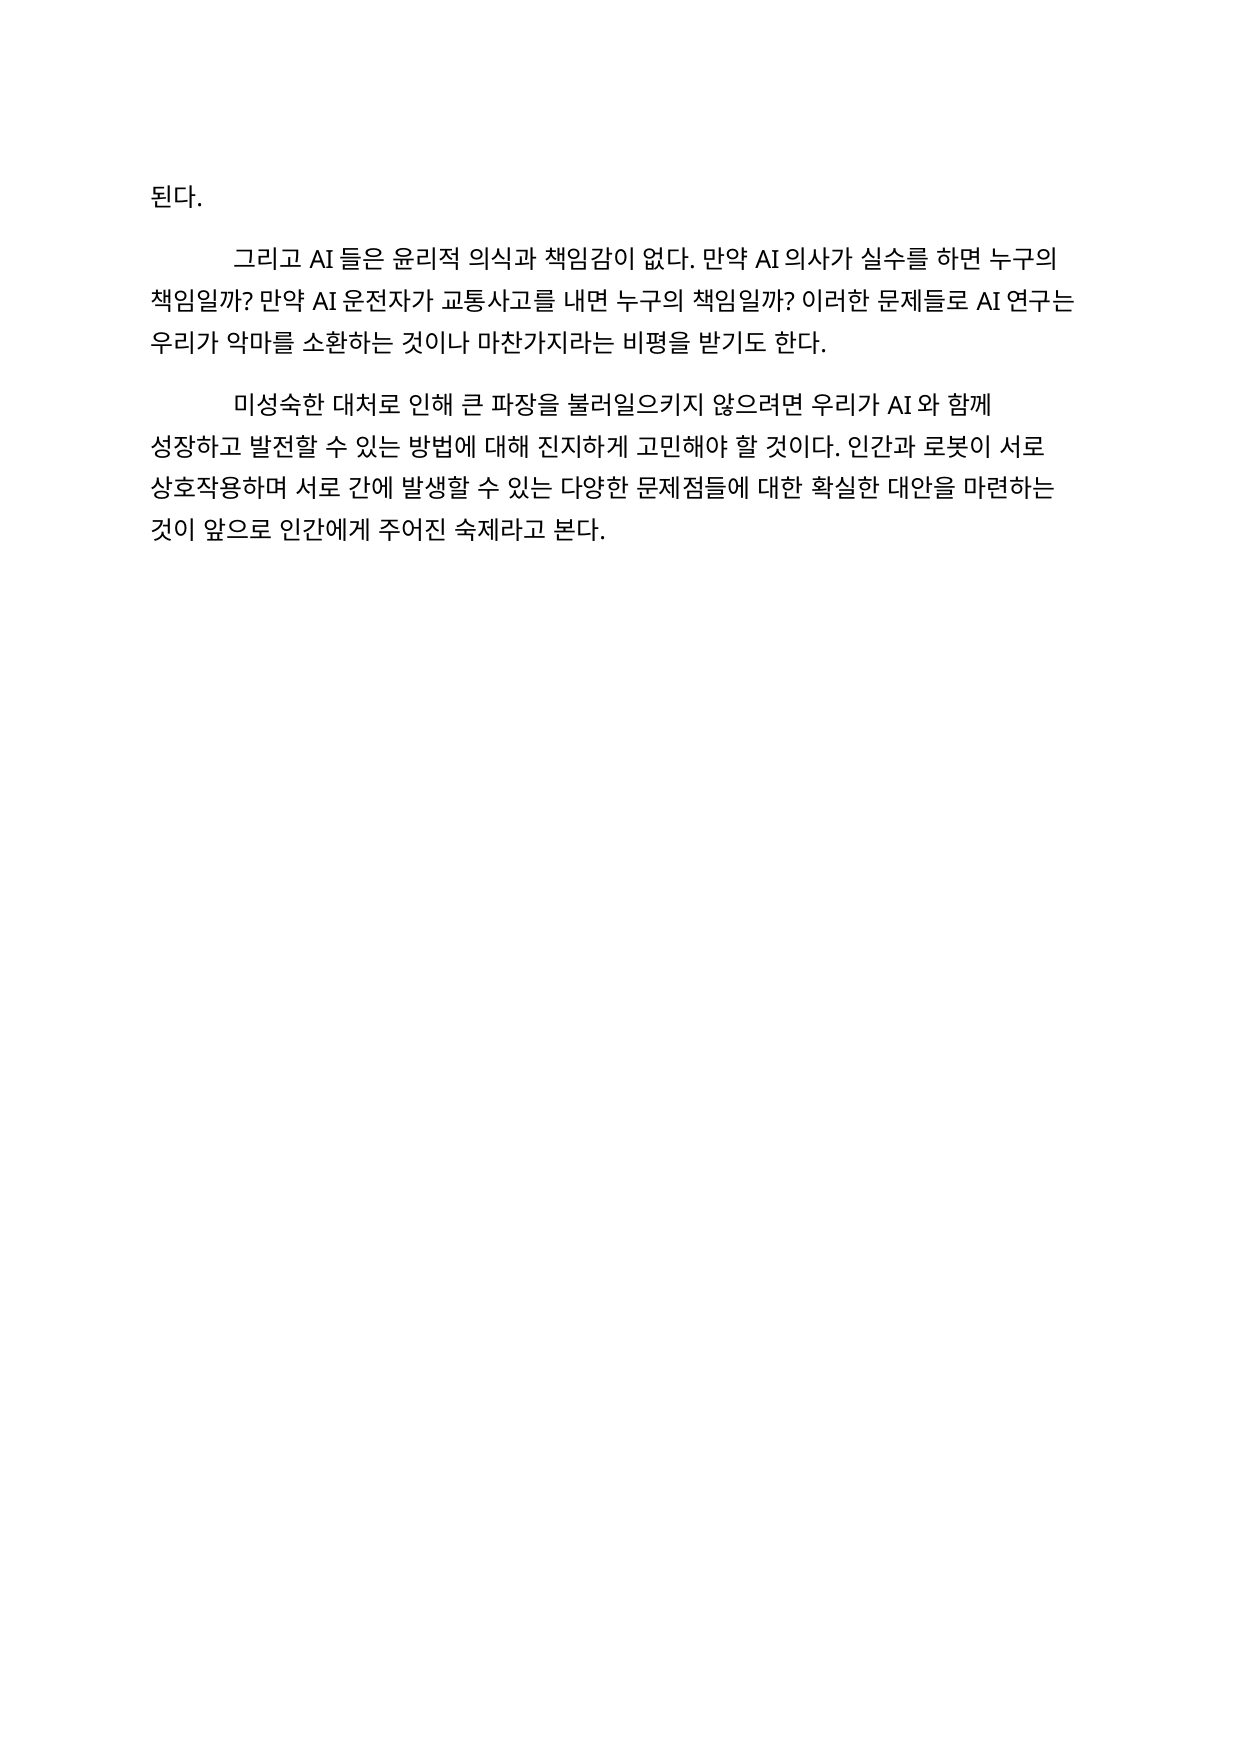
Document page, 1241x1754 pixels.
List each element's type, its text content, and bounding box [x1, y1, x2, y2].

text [150, 177, 1090, 213]
text 그리고 AI들은 윤리적 의식과 책임감이 없다. 만약 AI의사가 실수를 하면 누구의 책임일까? 만약 AI운전자가 교통사고를 내면 누구의 책임일까? 이러한 문제들로 AI연구는 우리가 악마를 소환하는 것이나 마찬가지라는 비평을 받기도 한다. [150, 240, 1090, 359]
text 미성숙한 대처로 인해 큰 파장을 불러일으키지 않으려면 우리가 AI와 함께 성장하고 발전할 수 있는 방법에 대해 진지하게 고민해야 할 것이다. 인간과 로봇이 서로 상호작용하며 서로 간에 발생할 수 있는 다양한 문제점들에 대한 확실한 대안을 마련하는 것이 앞으로 인간에게 주어진 숙제라고 본다. [150, 386, 1090, 547]
